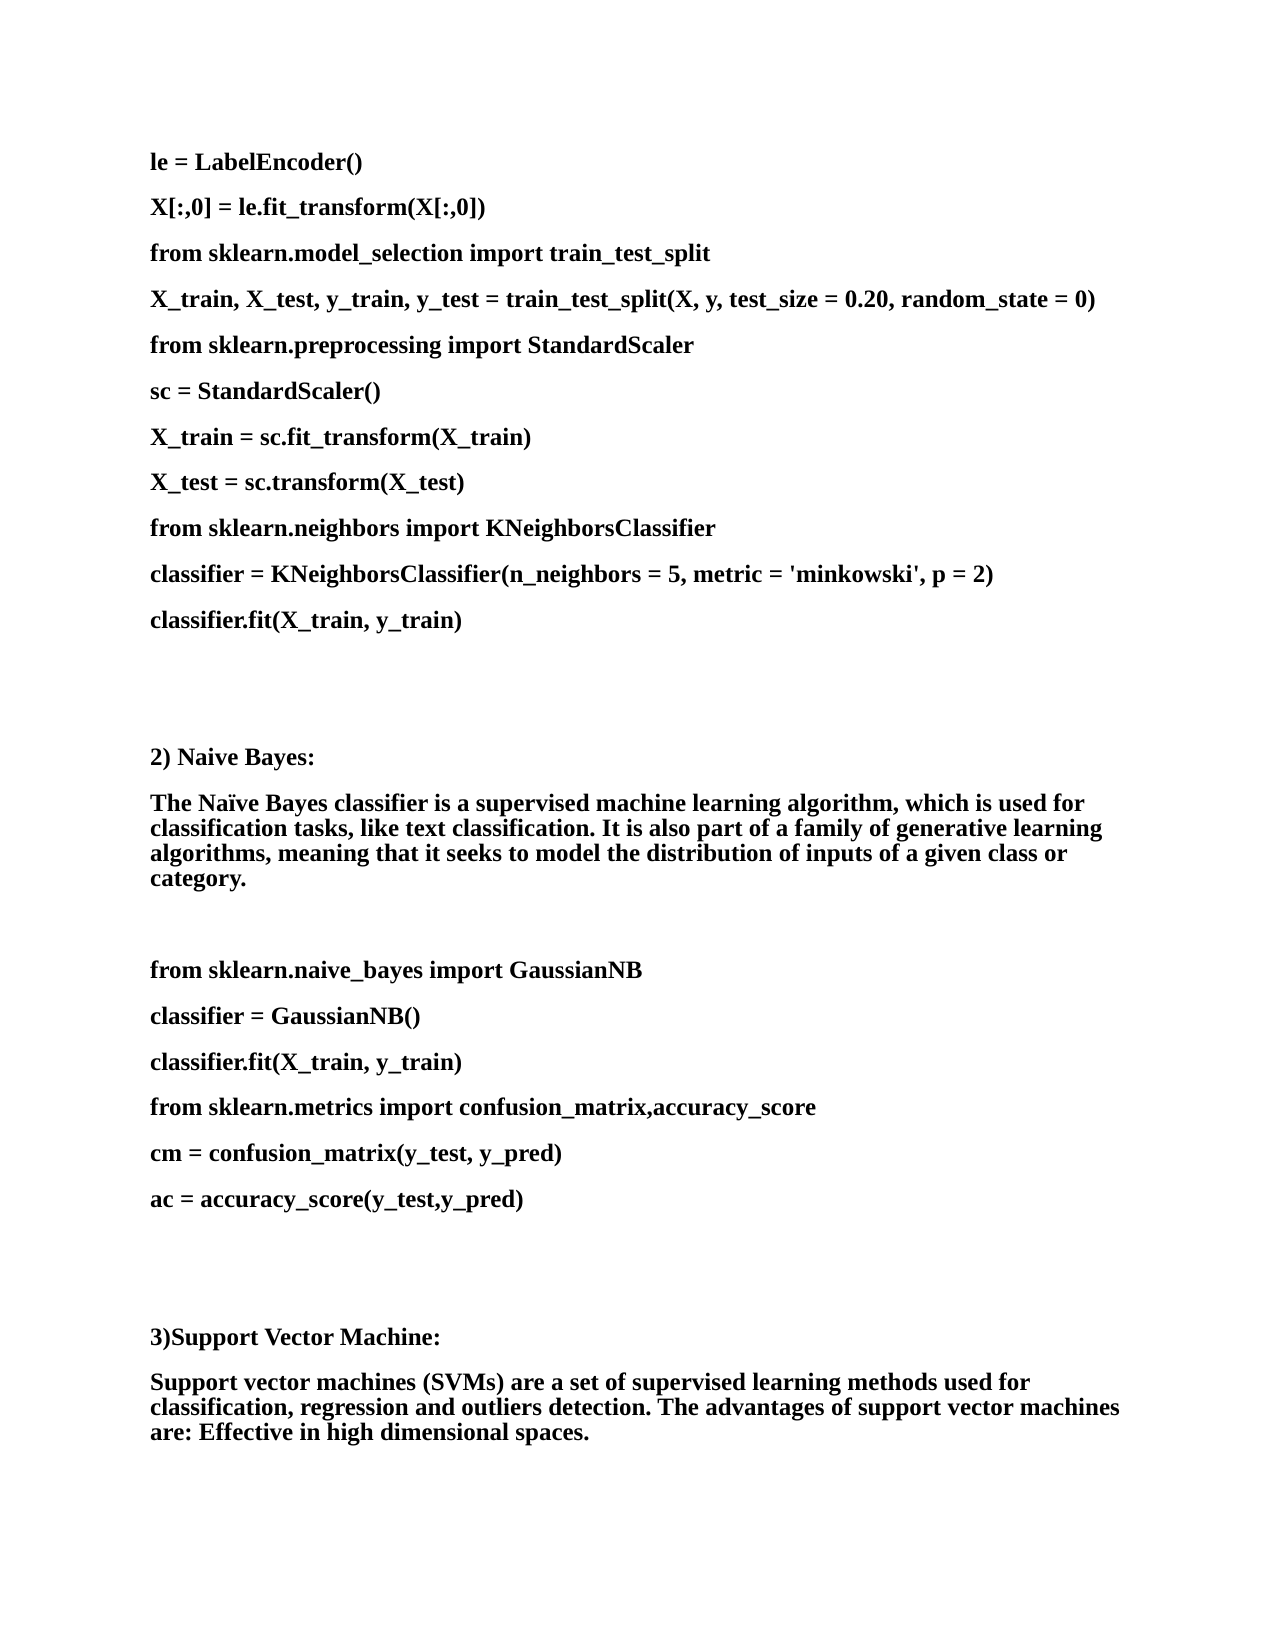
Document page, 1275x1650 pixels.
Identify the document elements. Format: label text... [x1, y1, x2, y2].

text 2) Naive Bayes: [150, 746, 1125, 771]
text X_train, X_test, y_train, y_test = train_test_split(X, y, test_size = 0.20, random_state = 0) [150, 287, 1125, 312]
text from sklearn.model_selection import train_test_split [150, 242, 1125, 267]
text X_test = sc.transform(X_test) [150, 471, 1125, 496]
text le = LabelEncoder() [150, 150, 1125, 175]
text 3)Support Vector Machine: [150, 1325, 1125, 1350]
text classifier = KNeighborsClassifier(n_neighbors = 5, metric = 'minkowski', p = 2) [150, 562, 1125, 587]
text classifier.fit(X_train, y_train) [150, 608, 1125, 633]
text from sklearn.preprocessing import StandardScaler [150, 333, 1125, 358]
text from sklearn.neighbors import KNeighborsClassifier [150, 517, 1125, 542]
text sc = StandardScaler() [150, 379, 1125, 404]
text classifier = GaussianNB() [150, 1004, 1125, 1029]
text from sklearn.naive_bayes import GaussianNB [150, 958, 1125, 983]
text from sklearn.metrics import confusion_matrix,accuracy_score [150, 1096, 1125, 1121]
text cm = confusion_matrix(y_test, y_pred) [150, 1142, 1125, 1167]
text X_train = sc.fit_transform(X_train) [150, 425, 1125, 450]
text classifier.fit(X_train, y_train) [150, 1050, 1125, 1075]
text Support vector machines (SVMs) are a set of supervised learning methods used for classification, regression and outliers detection. The advantages of support vector machines are: Effective in high dimensional spaces. [150, 1371, 1125, 1446]
text The Naïve Bayes classifier is a supervised machine learning algorithm, which is used for classification tasks, like text classification. It is also part of a family of generative learning algorithms, meaning that it seeks to model the distribution of inputs of a given class or category. [150, 792, 1125, 892]
text ac = accuracy_score(y_test,y_pred) [150, 1187, 1125, 1212]
text X[:,0] = le.fit_transform(X[:,0]) [150, 196, 1125, 221]
